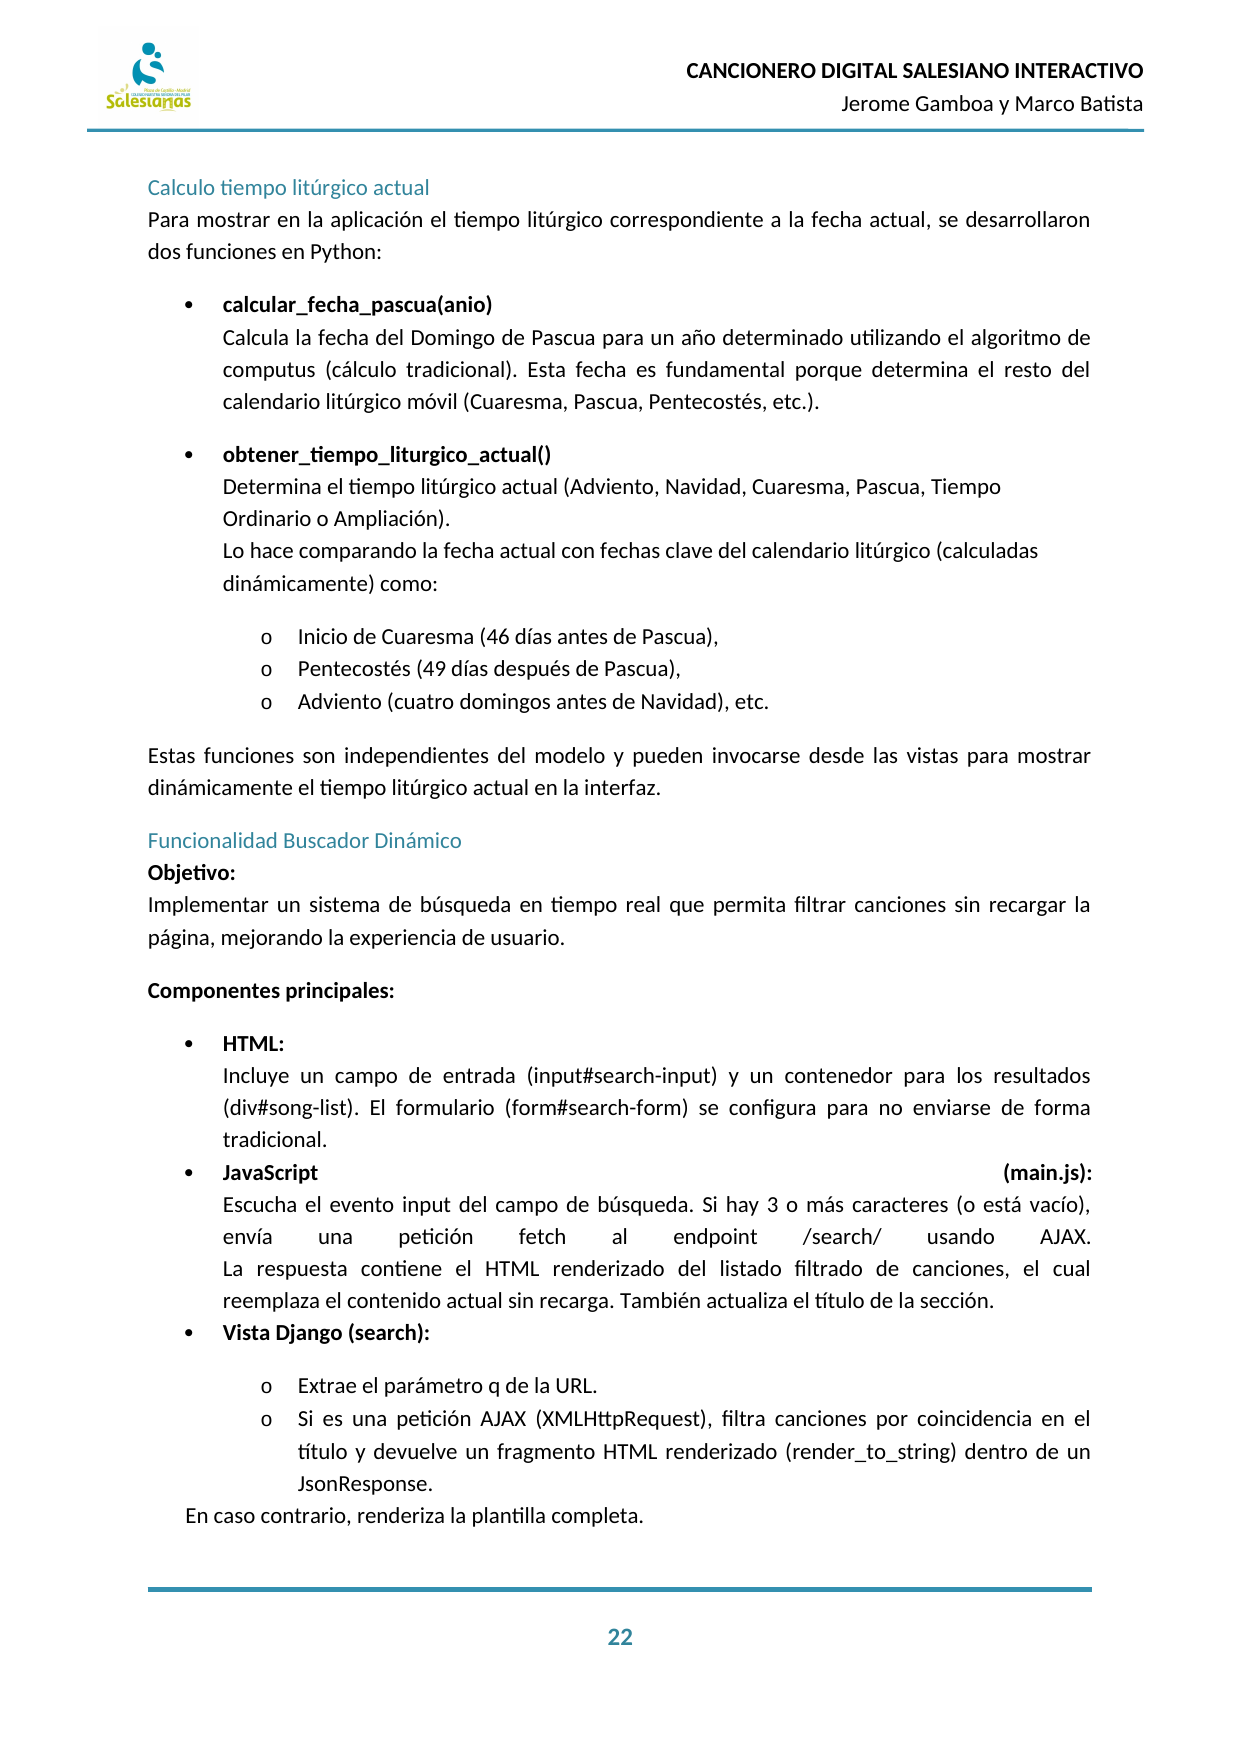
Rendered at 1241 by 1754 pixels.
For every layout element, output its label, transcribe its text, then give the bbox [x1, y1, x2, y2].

list Si es una petición AJAX (XMLHttpRequest), filtra canciones por coincidencia en el título y devuelve un fragmento HTML renderizado (render_to_string) dentro de un JsonResponse. [260, 1404, 1092, 1497]
text Para mostrar en la aplicación el tiempo litúrgico correspondiente a la fecha actual, se desarrollaron dos funciones en Python: [148, 205, 1092, 265]
text Componentes principales: [148, 976, 1092, 1004]
list JavaScript (main.js): Escucha el evento input del campo de búsqueda. Si hay 3 o más caracteres (o está vacío), envía una petición fetch al endpoint /search/ usando AJAX. La respuesta contiene el HTML renderizado del listado filtrado de canciones, el cual reemplaza el contenido actual sin recarga. También actualiza el título de la sección. [185, 1158, 1092, 1314]
subtitle Calculo tiempo litúrgico actual [148, 173, 1092, 201]
list Pentecostés (49 días después de Pascua), [260, 654, 1092, 683]
text En caso contrario, renderiza la plantilla completa. [185, 1501, 1092, 1529]
list calcular_fecha_pascua(anio) Calcula la fecha del Domingo de Pascua para un año determinado utilizando el algoritmo de computus (cálculo tradicional). Esta fecha es fundamental porque determina el resto del calendario litúrgico móvil (Cuaresma, Pascua, Pentecostés, etc.). [185, 290, 1092, 415]
list Adviento (cuatro domingos antes de Navidad), etc. [260, 687, 1092, 716]
list HTML: Incluye un campo de entrada (input#search-input) y un contenedor para los resultados (div#song-list). El formulario (form#search-form) se configura para no enviarse de forma tradicional. [185, 1029, 1092, 1153]
text Objetivo: Implementar un sistema de búsqueda en tiempo real que permita filtrar canciones sin recargar la página, mejorando la experiencia de usuario. [148, 858, 1092, 951]
list Vista Django (search): [185, 1318, 1092, 1347]
list obtener_tiempo_liturgico_actual() Determina el tiempo litúrgico actual (Adviento, Navidad, Cuaresma, Pascua, Tiempo Ordinario o Ampliación). Lo hace comparando la fecha actual con fechas clave del calendario litúrgico (calculadas dinámicamente) como: [185, 440, 1092, 597]
list Inicio de Cuaresma (46 días antes de Pascua), [260, 622, 1092, 650]
subtitle Funcionalidad Buscador Dinámico [148, 826, 1092, 854]
picture [97, 26, 200, 128]
text Estas funciones son independientes del modelo y pueden invocarse desde las vistas para mostrar dinámicamente el tiempo litúrgico actual en la interfaz. [148, 741, 1092, 801]
list Extrae el parámetro q de la URL. [260, 1372, 1092, 1400]
